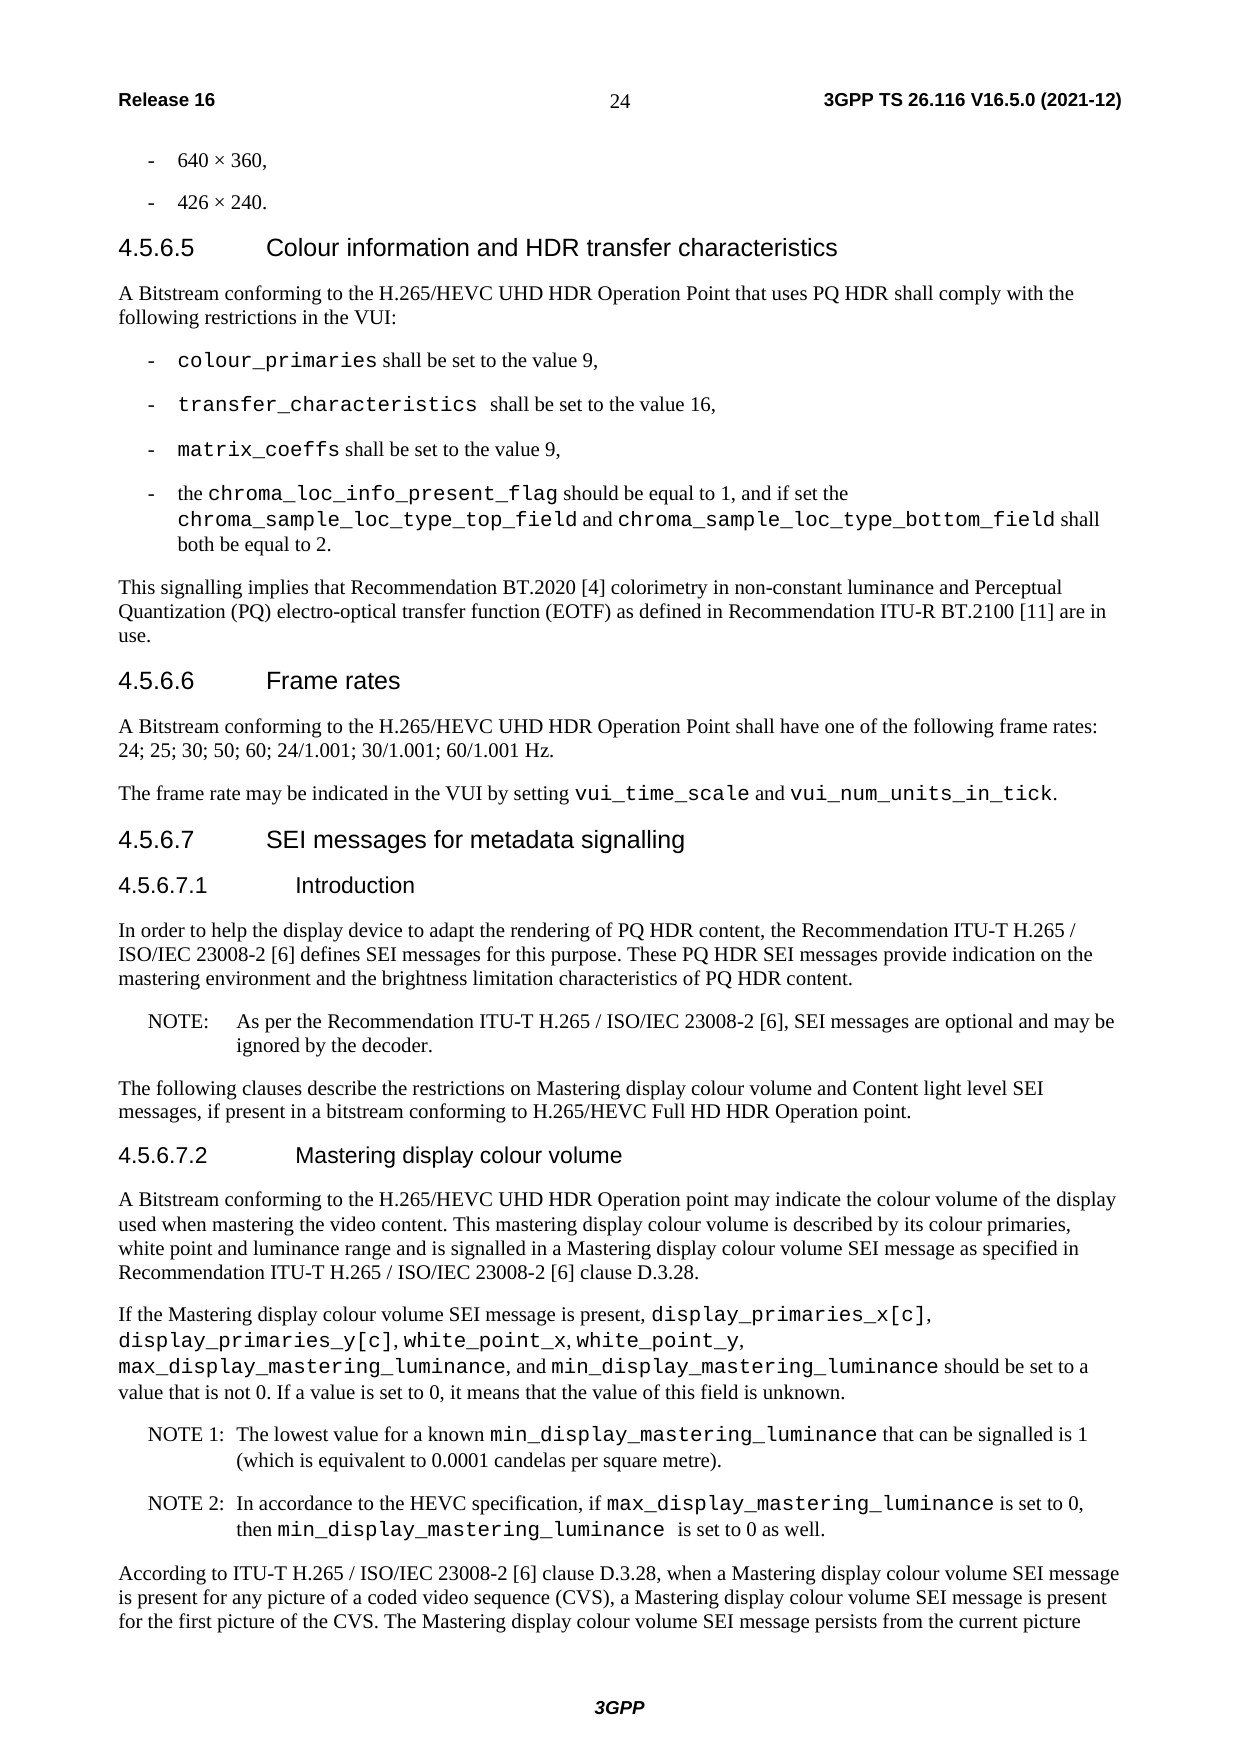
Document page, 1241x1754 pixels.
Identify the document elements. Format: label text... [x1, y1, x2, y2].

text If the Mastering display colour volume SEI message is present, display_primaries_x[c], display_primaries_y[c], white_point_x, white_point_y, max_display_mastering_luminance, and min_display_mastering_luminance should be set to a value that is not 0. If a value is set to 0, it means that the value of this field is unknown. [118, 1302, 1122, 1404]
text This signalling implies that Recommendation BT.2020 [4] colorimetry in non-constant luminance and Perceptual Quantization (PQ) electro-optical transfer function (EOTF) as defined in Recommendation ITU-R BT.2100 [11] are in use. [118, 575, 1122, 647]
text The following clauses describe the restrictions on Mastering display colour volume and Content light level SEI messages, if present in a bitstream conforming to H.265/HEVC Full HD HDR Operation point. [118, 1075, 1122, 1123]
text In order to help the display device to adapt the rendering of PQ HDR content, the Recommendation ITU-T H.265 / ISO/IEC 23008-2 [6] defines SEI messages for this purpose. These PQ HDR SEI messages provide indication on the mastering environment and the brightness limitation characteristics of PQ HDR content. [118, 918, 1122, 990]
text - colour_primaries shall be set to the value 9, [148, 347, 1122, 373]
subtitle 4.5.6.7 SEI messages for metadata signalling [118, 825, 1122, 854]
text - transfer_characteristics shall be set to the value 16, [148, 392, 1122, 418]
text NOTE 1: The lowest value for a known min_display_mastering_luminance that can be signalled is 1 (which is equivalent to 0.0001 candelas per square metre). [148, 1422, 1122, 1472]
subtitle 4.5.6.5 Colour information and HDR transfer characteristics [118, 233, 1122, 262]
subtitle 4.5.6.7.2 Mastering display colour volume [118, 1142, 1122, 1169]
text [118, 1561, 1122, 1633]
text - 640 × 360, [148, 147, 1122, 172]
text NOTE: As per the Recommendation ITU-T H.265 / ISO/IEC 23008-2 [6], SEI messages are optional and may be ignored by the decoder. [148, 1008, 1122, 1057]
text - 426 × 240. [148, 190, 1122, 214]
text A Bitstream conforming to the H.265/HEVC UHD HDR Operation point may indicate the colour volume of the display used when mastering the video content. This mastering display colour volume is described by its colour primaries, white point and luminance range and is signalled in a Mastering display colour volume SEI message as specified in Recommendation ITU-T H.265 / ISO/IEC 23008-2 [6] clause D.3.28. [118, 1187, 1122, 1284]
text The frame rate may be indicated in the VUI by setting vui_time_scale and vui_num_units_in_tick. [118, 781, 1122, 806]
text A Bitstream conforming to the H.265/HEVC UHD HDR Operation Point that uses PQ HDR shall comply with the following restrictions in the VUI: [118, 281, 1122, 329]
subtitle 4.5.6.7.1 Introduction [118, 872, 1122, 899]
subtitle 4.5.6.6 Frame rates [118, 666, 1122, 695]
text A Bitstream conforming to the H.265/HEVC UHD HDR Operation Point shall have one of the following frame rates: 24; 25; 30; 50; 60; 24/1.001; 30/1.001; 60/1.001 Hz. [118, 714, 1122, 762]
text - matrix_coeffs shall be set to the value 9, [148, 436, 1122, 462]
text - the chroma_loc_info_present_flag should be equal to 1, and if set the chroma_sample_loc_type_top_field and chroma_sample_loc_type_bottom_field shall both be equal to 2. [148, 481, 1122, 556]
text NOTE 2: In accordance to the HEVC specification, if max_display_mastering_luminance is set to 0, then min_display_mastering_luminance is set to 0 as well. [148, 1491, 1122, 1542]
